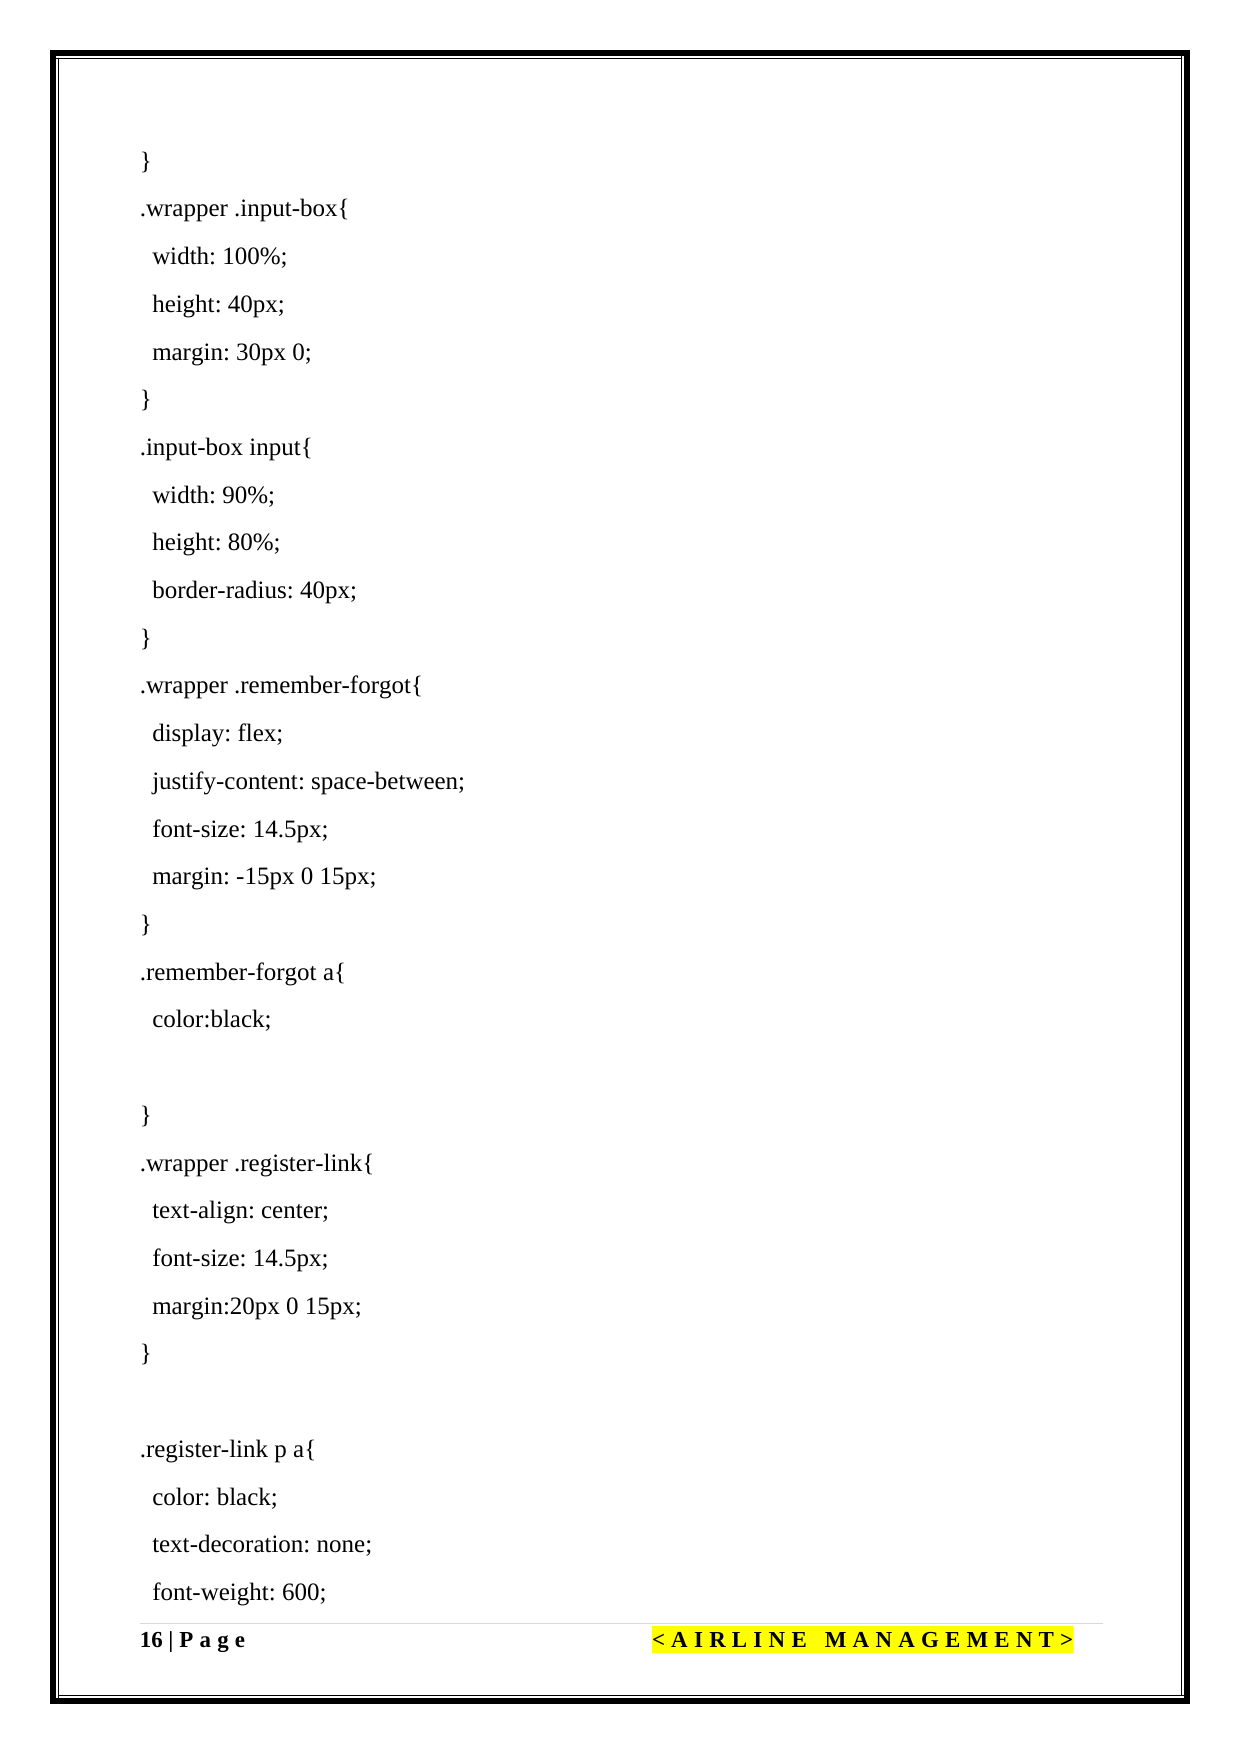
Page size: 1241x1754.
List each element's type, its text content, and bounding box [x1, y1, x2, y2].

text font-size: 14.5px; [139, 814, 1103, 842]
text .remember-forgot a{ [139, 957, 1103, 986]
text display: flex; [139, 718, 1103, 747]
text width: 100%; [139, 241, 1103, 270]
text width: 90%; [139, 480, 1103, 508]
text color: black; [139, 1482, 1103, 1510]
text font-size: 14.5px; [139, 1243, 1103, 1272]
text .register-link p a{ [139, 1434, 1103, 1463]
text justify-content: space-between; [139, 766, 1103, 795]
text } [139, 384, 1103, 413]
text } [139, 909, 1103, 938]
text text-align: center; [139, 1195, 1103, 1224]
text font-weight: 600; [139, 1577, 1103, 1606]
text margin:20px 0 15px; [139, 1291, 1103, 1319]
text text-decoration: none; [139, 1529, 1103, 1558]
text height: 40px; [139, 289, 1103, 318]
text margin: 30px 0; [139, 337, 1103, 365]
text } [139, 1100, 1103, 1129]
text .wrapper .remember-forgot{ [139, 671, 1103, 699]
text border-radius: 40px; [139, 575, 1103, 604]
text .wrapper .input-box{ [139, 193, 1103, 222]
text } [139, 623, 1103, 652]
text } [139, 146, 1103, 174]
text color:black; [139, 1004, 1103, 1033]
text .input-box input{ [139, 432, 1103, 461]
text .wrapper .register-link{ [139, 1148, 1103, 1176]
text } [139, 1338, 1103, 1367]
text margin: -15px 0 15px; [139, 861, 1103, 890]
text height: 80%; [139, 527, 1103, 556]
